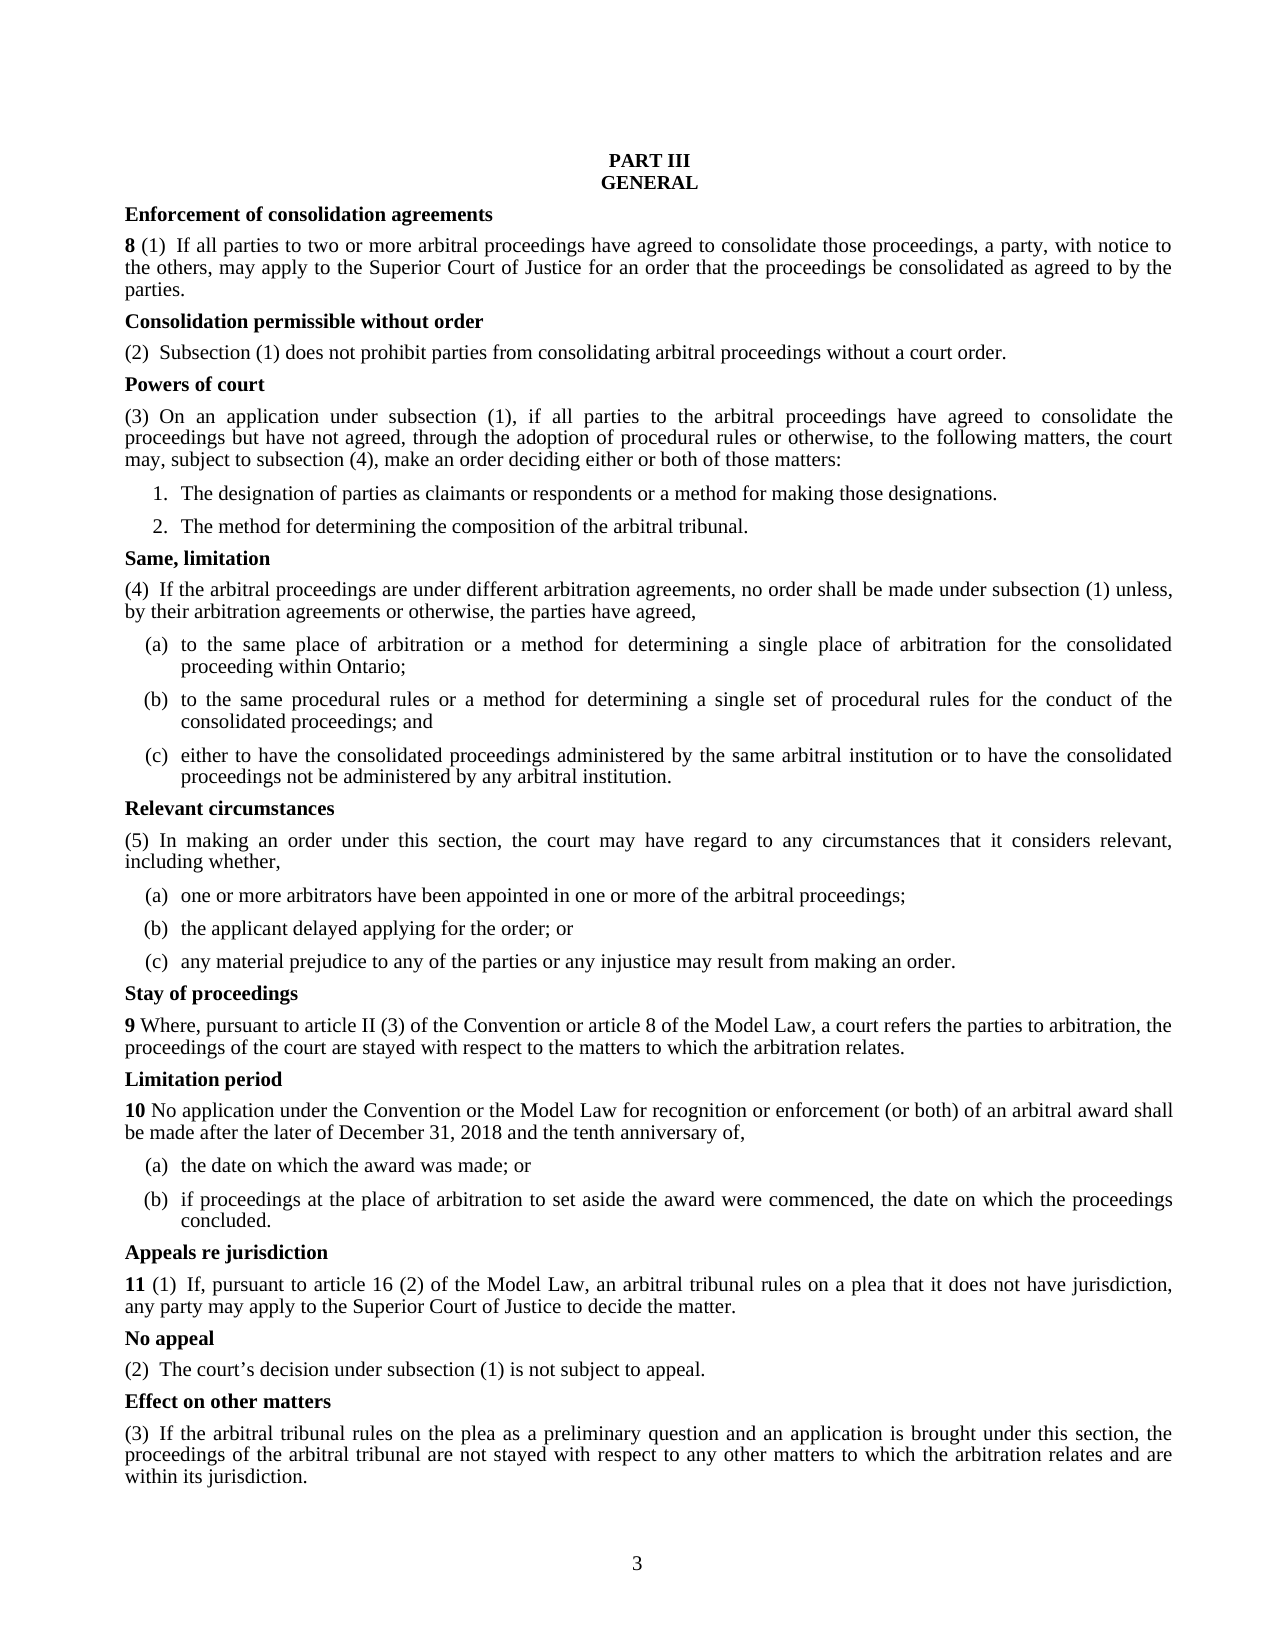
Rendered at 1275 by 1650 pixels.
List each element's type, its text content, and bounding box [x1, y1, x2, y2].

text (a) to the same place of arbitration or a method for determining a single place of arbitration for the consolidated proceeding within Ontario; [124, 634, 1174, 678]
text Same, limitation [124, 550, 1174, 569]
text Powers of court [124, 376, 1174, 395]
text 8 (1) If all parties to two or more arbitral proceedings have agreed to consolidate those proceedings, a party, with notice to the others, may apply to the Superior Court of Justice for an order that the proceedings be consolidated as agreed to by the parties. [124, 235, 1174, 301]
text (4) If the arbitral proceedings are under different arbitration agreements, no order shall be made under subsection (1) unless, by their arbitration agreements or otherwise, the parties have agreed, [124, 579, 1174, 623]
text (c) any material prejudice to any of the parties or any injustice may result from making an order. [124, 952, 1174, 973]
text Effect on other matters [124, 1393, 1174, 1412]
text Consolidation permissible without order [124, 313, 1174, 332]
text 2. The method for determining the composition of the arbitral tribunal. [124, 516, 1174, 538]
text 11 (1) If, pursuant to article 16 (2) of the Model Law, an arbitral tribunal rules on a plea that it does not have jurisdiction, any party may apply to the Superior Court of Justice to decide the matter. [124, 1274, 1174, 1317]
text Enforcement of consolidation agreements [124, 206, 1174, 225]
text Part III General [124, 150, 1174, 193]
text 10 No application under the Convention or the Model Law for recognition or enforcement (or both) of an arbitral award shall be made after the later of December 31, 2018 and the tenth anniversary of, [124, 1100, 1174, 1144]
text (c) either to have the consolidated proceedings administered by the same arbitral institution or to have the consolidated proceedings not be administered by any arbitral institution. [124, 744, 1174, 788]
text (a) one or more arbitrators have been appointed in one or more of the arbitral proceedings; [124, 885, 1174, 907]
text Relevant circumstances [124, 801, 1174, 819]
text Limitation period [124, 1071, 1174, 1090]
text 1. The designation of parties as claimants or respondents or a method for making those designations. [124, 482, 1174, 504]
text (2) The court’s decision under subsection (1) is not subject to appeal. [124, 1359, 1174, 1381]
text (b) the applicant delayed applying for the order; or [124, 918, 1174, 940]
text (b) to the same procedural rules or a method for determining a single set of procedural rules for the conduct of the consolidated proceedings; and [124, 689, 1174, 733]
text (a) the date on which the award was made; or [124, 1155, 1174, 1177]
text (3) If the arbitral tribunal rules on the plea as a preliminary question and an application is brought under this section, the proceedings of the arbitral tribunal are not stayed with respect to any other matters to which the arbitration relates and are within its jurisdiction. [124, 1422, 1174, 1488]
text Appeals re jurisdiction [124, 1245, 1174, 1263]
text (2) Subsection (1) does not prohibit parties from consolidating arbitral proceedings without a court order. [124, 342, 1174, 364]
text (3) On an application under subsection (1), if all parties to the arbitral proceedings have agreed to consolidate the proceedings but have not agreed, through the adoption of procedural rules or otherwise, to the following matters, the court may, subject to subsection (4), make an order deciding either or both of those matters: [124, 406, 1174, 471]
text No appeal [124, 1330, 1174, 1349]
text Stay of proceedings [124, 986, 1174, 1004]
text (5) In making an order under this section, the court may have regard to any circumstances that it considers relevant, including whether, [124, 830, 1174, 873]
text (b) if proceedings at the place of arbitration to set aside the award were commenced, the date on which the proceedings concluded. [124, 1189, 1174, 1232]
text 9 Where, pursuant to article II (3) of the Convention or article 8 of the Model Law, a court refers the parties to arbitration, the proceedings of the court are stayed with respect to the matters to which the arbitration relates. [124, 1015, 1174, 1058]
